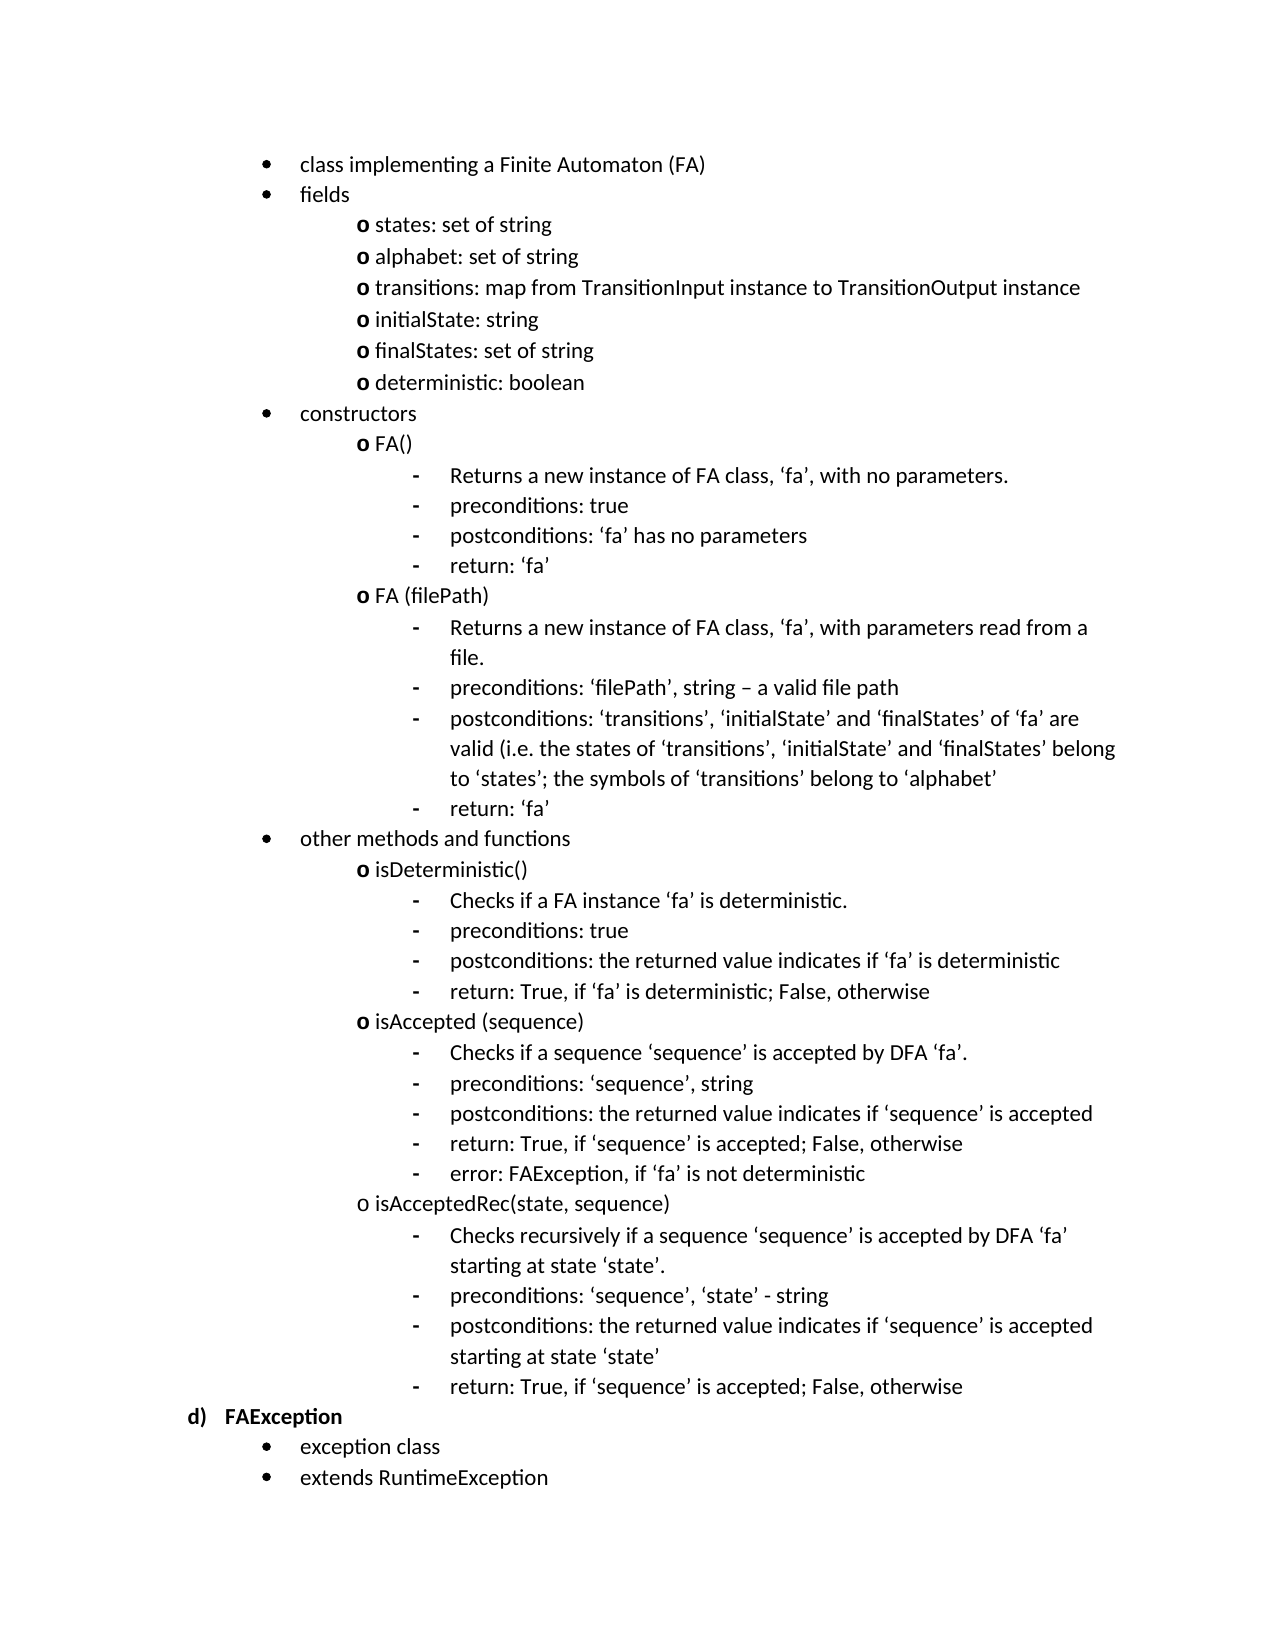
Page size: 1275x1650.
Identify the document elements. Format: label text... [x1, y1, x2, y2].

list return: True, if ‘fa’ is deterministic; False, otherwise [412, 977, 1125, 1005]
list Checks if a sequence ‘sequence’ is accepted by DFA ‘fa’. [412, 1038, 1125, 1067]
list preconditions: true [412, 916, 1125, 944]
list FAException [187, 1402, 1125, 1430]
list exception class [262, 1432, 1125, 1461]
list preconditions: ‘filePath’, string – a valid file path [412, 673, 1125, 702]
list isAcceptedRec(state, sequence) [356, 1189, 1125, 1219]
list Checks recursively if a sequence ‘sequence’ is accepted by DFA ‘fa’ starting at state ‘state’. [412, 1221, 1125, 1279]
list Returns a new instance of FA class, ‘fa’, with parameters read from a file. [412, 613, 1125, 671]
list states: set of string [356, 210, 1125, 239]
list extends RuntimeException [262, 1463, 1125, 1491]
list FA() [356, 429, 1125, 458]
list deterministic: boolean [356, 368, 1125, 397]
list finalStates: set of string [356, 336, 1125, 365]
list postconditions: ‘fa’ has no parameters [412, 521, 1125, 549]
list preconditions: ‘sequence’, string [412, 1069, 1125, 1097]
list fields [262, 180, 1125, 208]
list other methods and functions [262, 824, 1125, 853]
list return: ‘fa’ [412, 794, 1125, 822]
list class implementing a Finite Automaton (FA) [262, 150, 1125, 178]
list Returns a new instance of FA class, ‘fa’, with no parameters. [412, 461, 1125, 489]
list error: FAException, if ‘fa’ is not deterministic [412, 1159, 1125, 1187]
list FA (filePath) [356, 582, 1125, 611]
list postconditions: ‘transitions’, ‘initialState’ and ‘finalStates’ of ‘fa’ are valid (i.e. the states of ‘transitions’, ‘initialState’ and ‘finalStates’ belong to ‘states’; the symbols of ‘transitions’ belong to ‘alphabet’ [412, 704, 1125, 792]
list isAccepted (sequence) [356, 1007, 1125, 1036]
list preconditions: true [412, 491, 1125, 519]
list alphabet: set of string [356, 242, 1125, 271]
list postconditions: the returned value indicates if ‘sequence’ is accepted starting at state ‘state’ [412, 1312, 1125, 1370]
list return: True, if ‘sequence’ is accepted; False, otherwise [412, 1129, 1125, 1157]
list return: True, if ‘sequence’ is accepted; False, otherwise [412, 1372, 1125, 1400]
list transitions: map from TransitionInput instance to TransitionOutput instance [356, 273, 1125, 302]
list isDeterministic() [356, 855, 1125, 884]
list Checks if a FA instance ‘fa’ is deterministic. [412, 886, 1125, 914]
list initialState: string [356, 305, 1125, 334]
list postconditions: the returned value indicates if ‘sequence’ is accepted [412, 1099, 1125, 1127]
list constructors [262, 399, 1125, 427]
list return: ‘fa’ [412, 551, 1125, 579]
list preconditions: ‘sequence’, ‘state’ - string [412, 1281, 1125, 1309]
list postconditions: the returned value indicates if ‘fa’ is deterministic [412, 947, 1125, 975]
